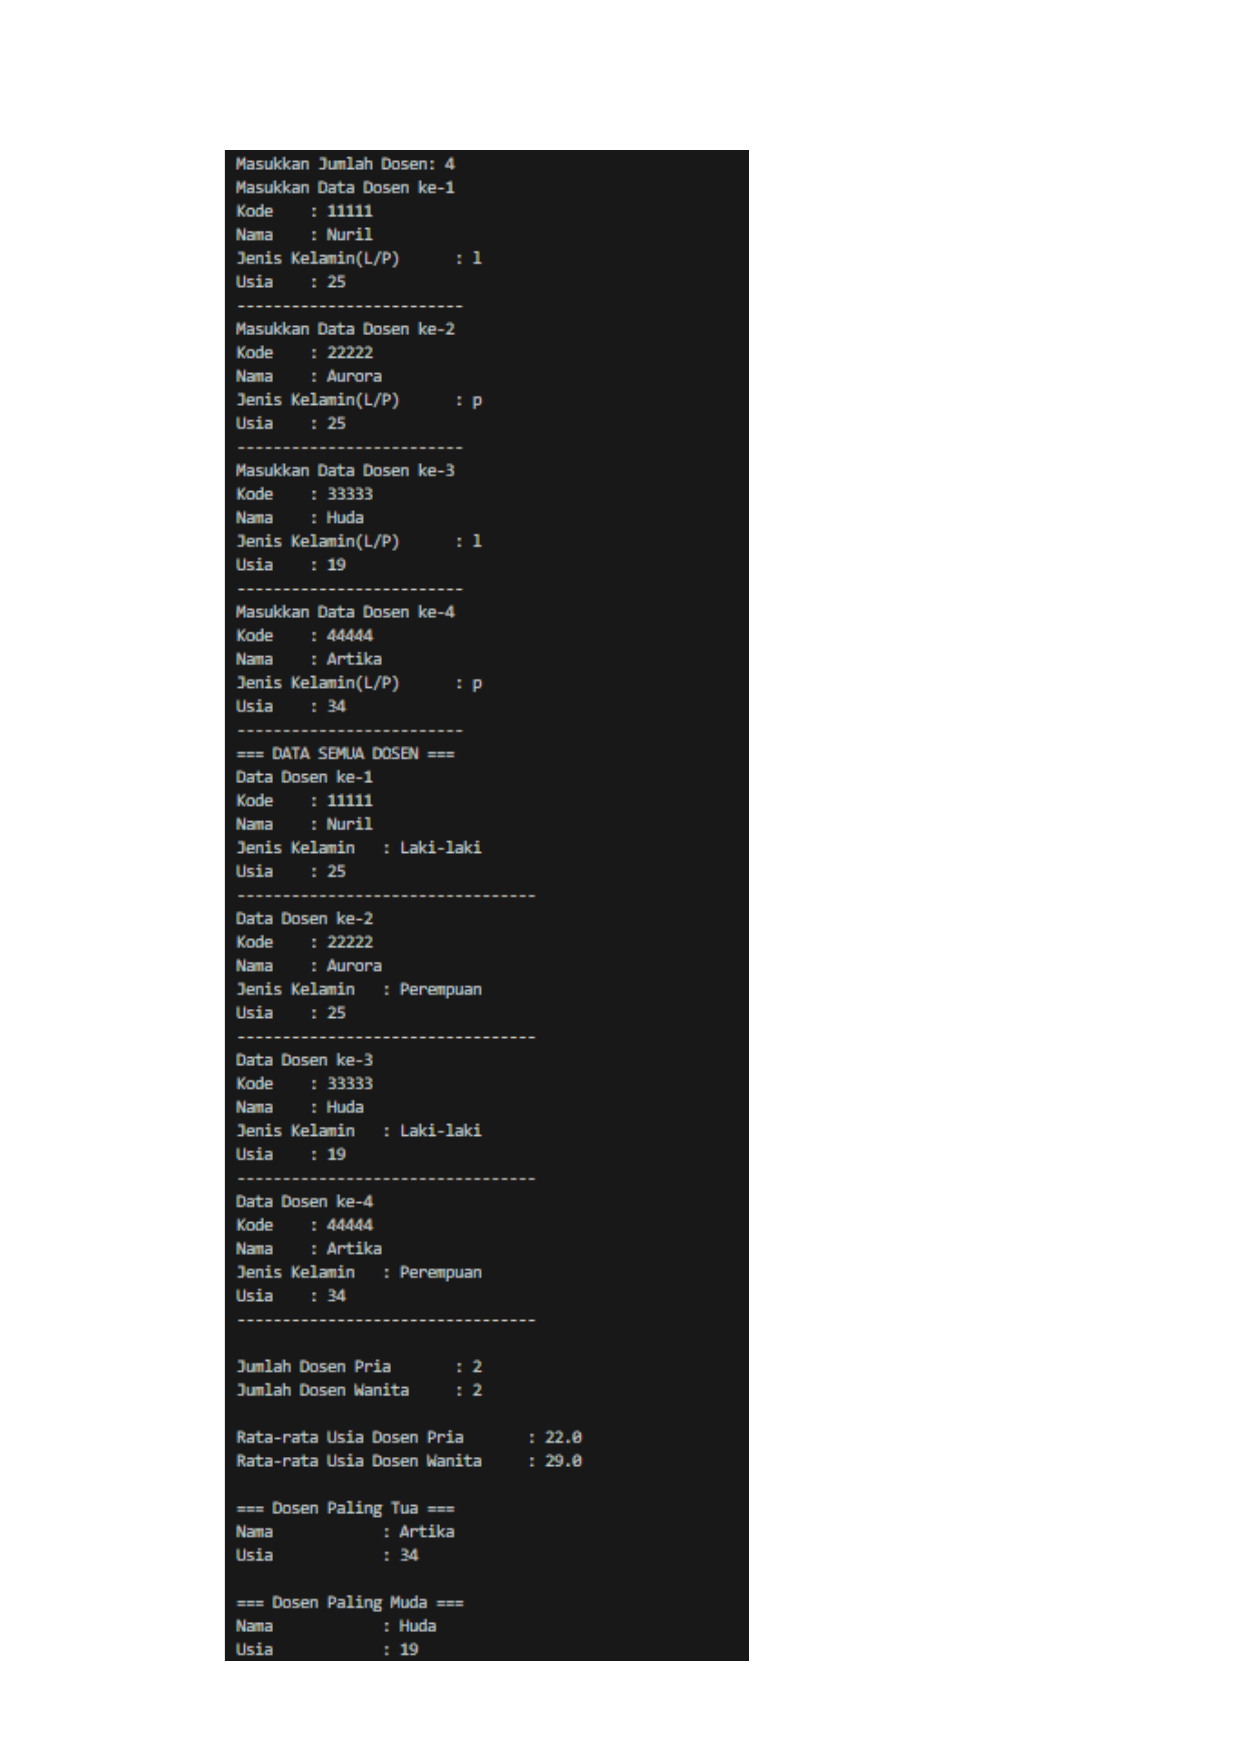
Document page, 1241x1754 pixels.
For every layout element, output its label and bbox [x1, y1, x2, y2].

picture [224, 150, 749, 1661]
